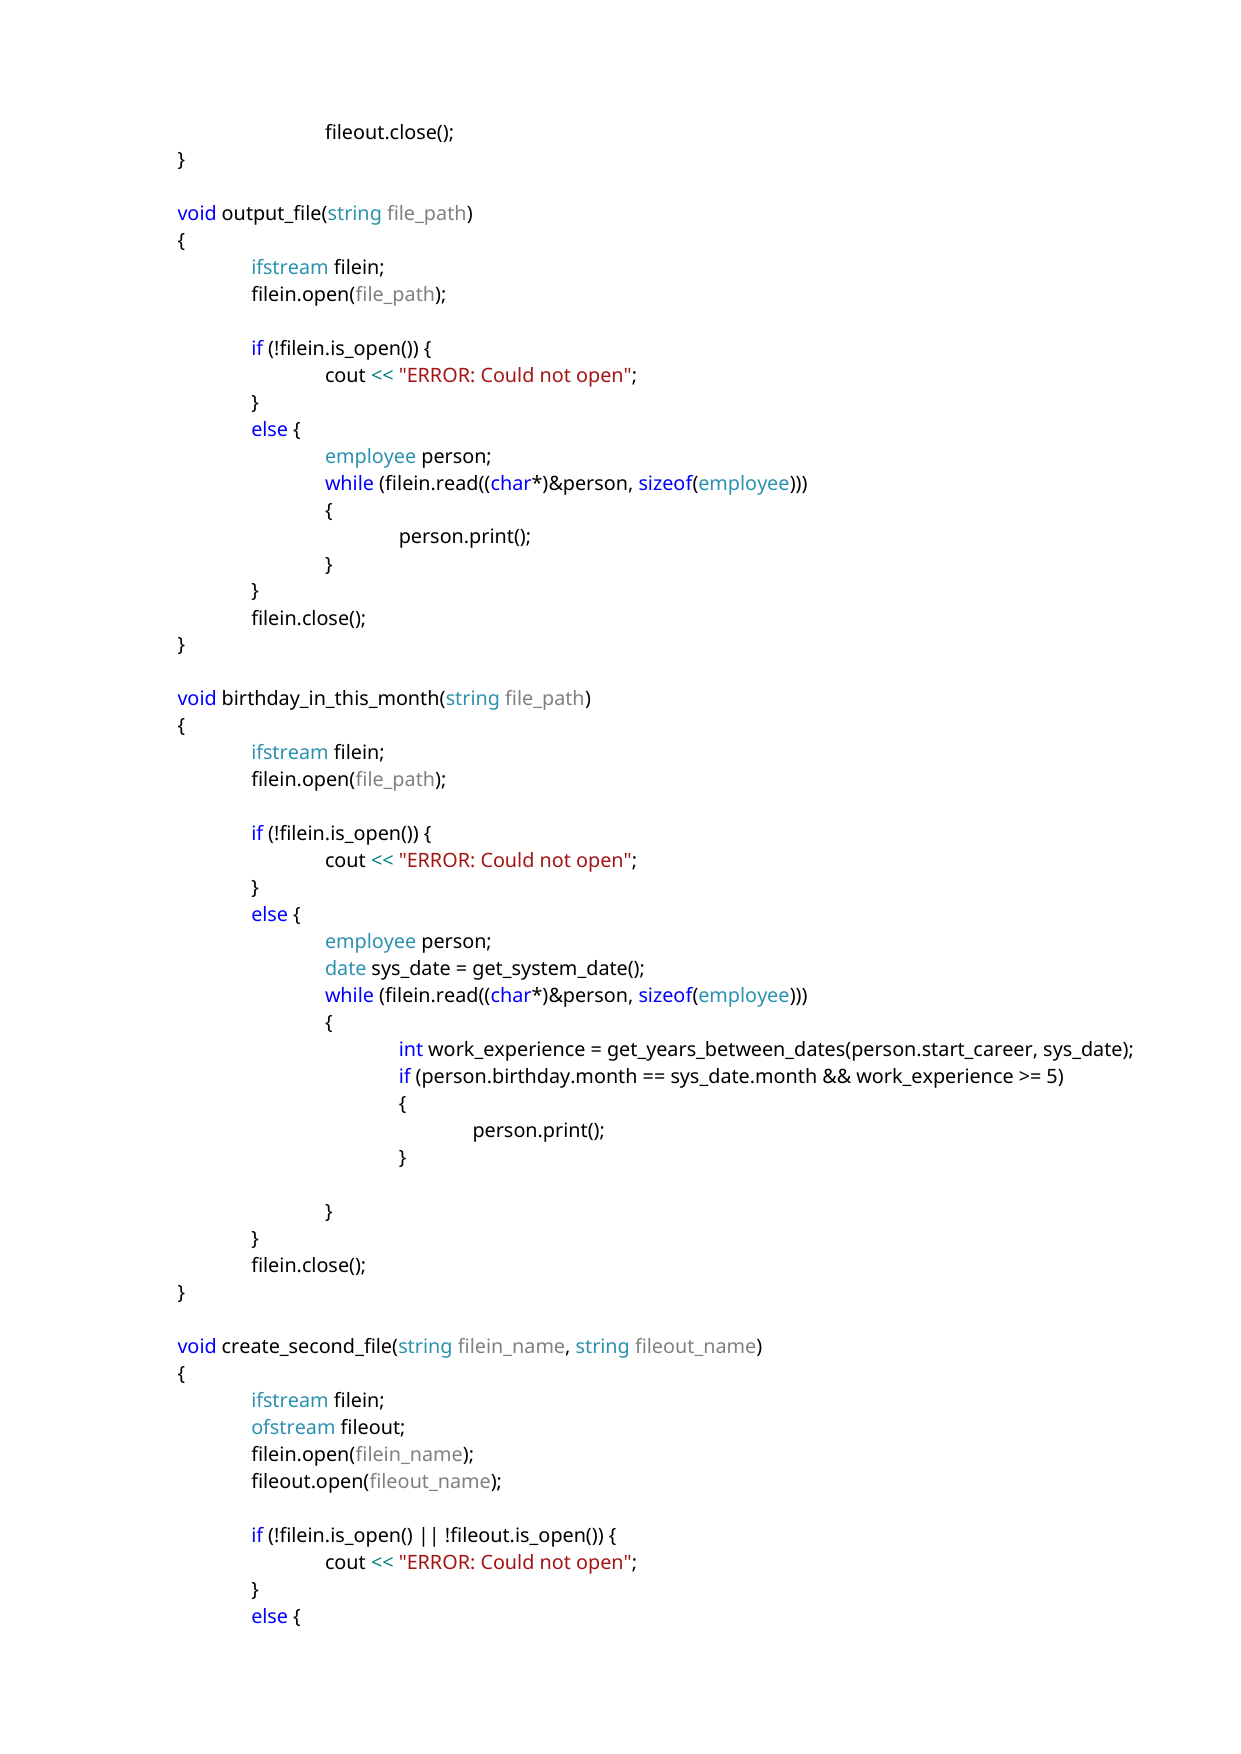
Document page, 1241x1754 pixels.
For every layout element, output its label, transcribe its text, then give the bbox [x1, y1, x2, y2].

text } [177, 388, 1152, 415]
text filein.open(file_path); [177, 280, 1152, 307]
text filein.close(); [177, 604, 1152, 631]
text while (filein.read((char*)&person, sizeof(employee))) [177, 469, 1152, 496]
text else { [177, 901, 1152, 927]
text employee person; [177, 442, 1152, 469]
text filein.open(filein_name); [177, 1440, 1152, 1467]
text { [177, 496, 1152, 523]
text } [177, 873, 1152, 901]
text } [177, 577, 1152, 604]
text filein.open(file_path); [177, 766, 1152, 793]
text void birthday_in_this_month(string file_path) [177, 685, 1152, 712]
text if (!filein.is_open()) { [177, 334, 1152, 361]
text else { [177, 1602, 1152, 1629]
text int work_experience = get_years_between_dates(person.start_career, sys_date); [177, 1035, 1152, 1062]
text } [177, 1575, 1152, 1602]
text fileout.close(); [177, 118, 1152, 145]
text { [177, 1089, 1152, 1116]
text ifstream filein; [177, 1386, 1152, 1413]
text ifstream filein; [177, 253, 1152, 280]
text { [177, 226, 1152, 253]
text cout << "ERROR: Could not open"; [177, 361, 1152, 388]
text ofstream fileout; [177, 1413, 1152, 1440]
text } [177, 145, 1152, 172]
text filein.close(); [177, 1251, 1152, 1278]
text } [177, 1197, 1152, 1224]
text if (!filein.is_open()) { [177, 819, 1152, 847]
text void output_file(string file_path) [177, 199, 1152, 226]
text } [177, 1224, 1152, 1251]
text fileout.open(fileout_name); [177, 1467, 1152, 1494]
text person.print(); [177, 1116, 1152, 1143]
text void create_second_file(string filein_name, string fileout_name) [177, 1332, 1152, 1359]
text } [177, 1143, 1152, 1170]
text cout << "ERROR: Could not open"; [177, 847, 1152, 873]
text employee person; [177, 927, 1152, 954]
text if (person.birthday.month == sys_date.month && work_experience >= 5) [177, 1062, 1152, 1089]
text else { [177, 415, 1152, 442]
text } [177, 1278, 1152, 1305]
text ifstream filein; [177, 739, 1152, 766]
text while (filein.read((char*)&person, sizeof(employee))) [177, 981, 1152, 1008]
text cout << "ERROR: Could not open"; [177, 1548, 1152, 1575]
text { [177, 712, 1152, 739]
text { [177, 1359, 1152, 1386]
text if (!filein.is_open() || !fileout.is_open()) { [177, 1521, 1152, 1548]
text } [177, 550, 1152, 577]
text person.print(); [177, 523, 1152, 550]
text } [177, 631, 1152, 658]
text { [177, 1008, 1152, 1035]
text date sys_date = get_system_date(); [177, 954, 1152, 981]
